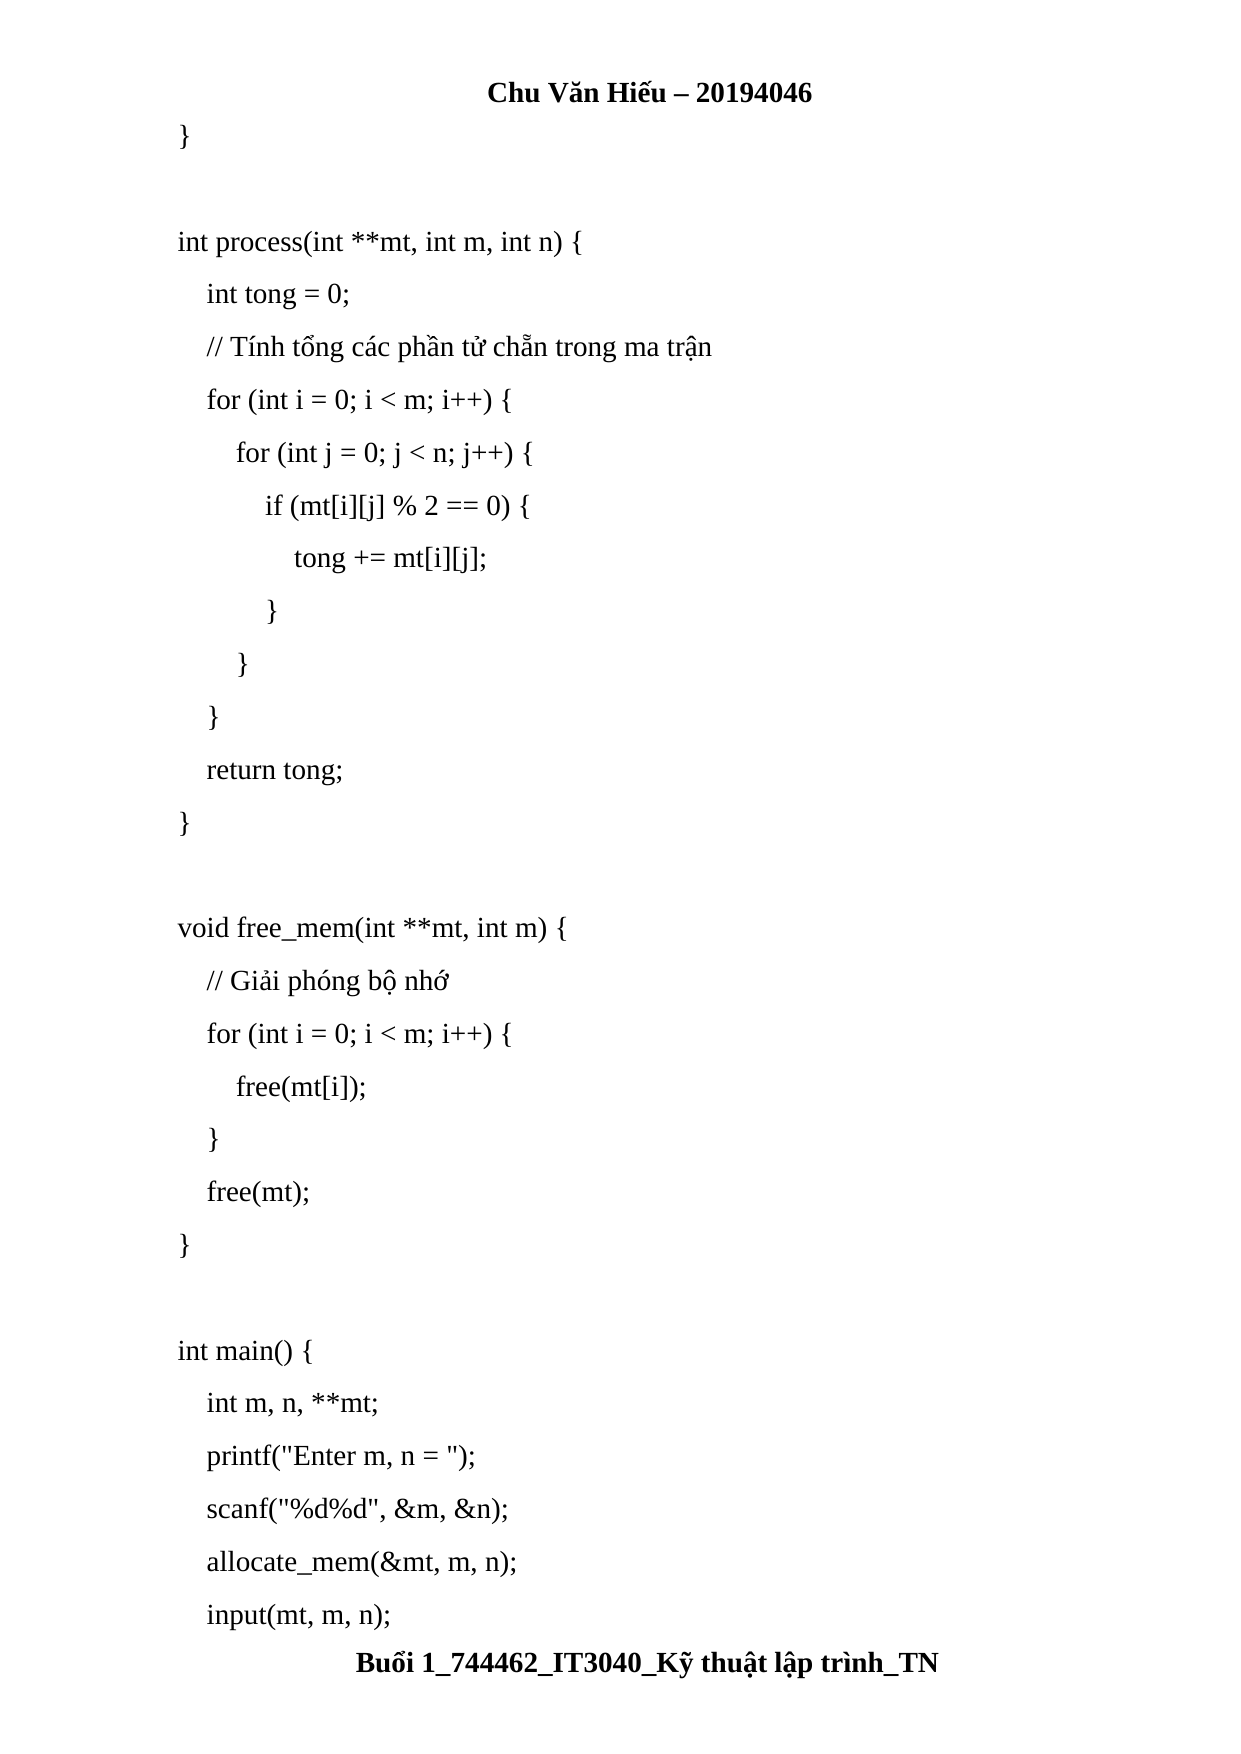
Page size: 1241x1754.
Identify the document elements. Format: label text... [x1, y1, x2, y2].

text void free_mem(int **mt, int m) { [177, 910, 1122, 944]
text free(mt[i]); [177, 1069, 1122, 1102]
text // Tính tổng các phần tử chẵn trong ma trận [177, 329, 1122, 363]
text for (int j = 0; j < n; j++) { [177, 435, 1122, 468]
text } [177, 118, 1122, 152]
text if (mt[i][j] % 2 == 0) { [177, 488, 1122, 521]
text int m, n, **mt; [177, 1386, 1122, 1419]
text input(mt, m, n); [177, 1597, 1122, 1630]
text allocate_mem(&mt, m, n); [177, 1544, 1122, 1578]
text for (int i = 0; i < m; i++) { [177, 1016, 1122, 1049]
text } [177, 646, 1122, 680]
text return tong; [177, 752, 1122, 785]
text tong += mt[i][j]; [177, 541, 1122, 574]
text int process(int **mt, int m, int n) { [177, 224, 1122, 257]
text free(mt); [177, 1174, 1122, 1208]
text } [177, 593, 1122, 627]
text printf("Enter m, n = "); [177, 1438, 1122, 1472]
text for (int i = 0; i < m; i++) { [177, 382, 1122, 416]
text // Giải phóng bộ nhớ [177, 963, 1122, 997]
text scanf("%d%d", &m, &n); [177, 1491, 1122, 1525]
text } [177, 699, 1122, 733]
text int tong = 0; [177, 277, 1122, 310]
text } [177, 1122, 1122, 1155]
text } [177, 1227, 1122, 1261]
text } [177, 805, 1122, 838]
text int main() { [177, 1333, 1122, 1366]
